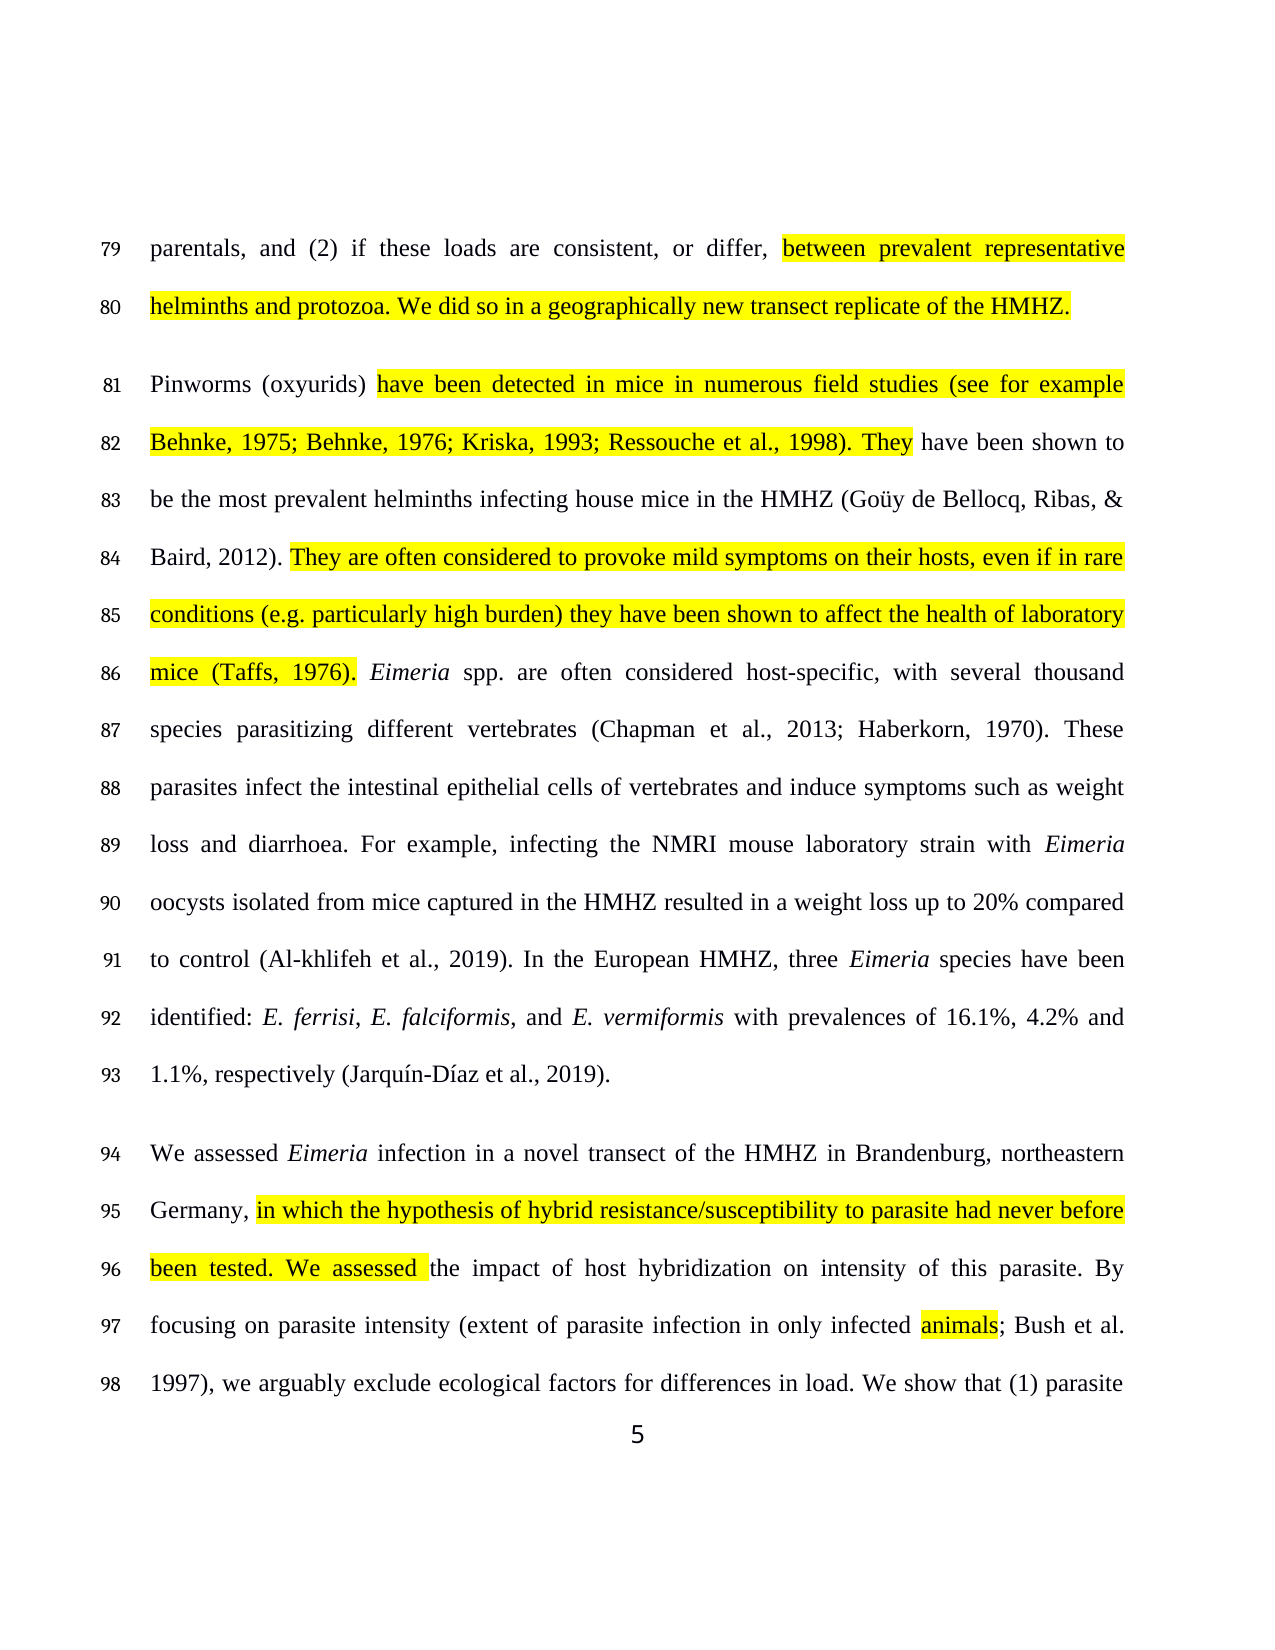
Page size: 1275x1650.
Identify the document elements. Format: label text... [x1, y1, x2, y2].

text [150, 233, 1125, 320]
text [150, 1138, 1125, 1396]
text Pinworms (oxyurids) have been detected in mice in numerous field studies (see for example Behnke, 1975; Behnke, 1976; Kriska, 1993; Ressouche et al., 1998). They have been shown to be the most prevalent helminths infecting house mice in the HMHZ (Goüy de Bellocq, Ribas, & Baird, 2012). They are often considered to provoke mild symptoms on their hosts, even if in rare conditions (e.g. particularly high burden) they have been shown to affect the health of laboratory mice (Taffs, 1976). Eimeria spp. are often considered host-specific, with several thousand species parasitizing different vertebrates (Chapman et al., 2013; Haberkorn, 1970). These parasites infect the intestinal epithelial cells of vertebrates and induce symptoms such as weight loss and diarrhoea. For example, infecting the NMRI mouse laboratory strain with Eimeria oocysts isolated from mice captured in the HMHZ resulted in a weight loss up to 20% compared to control (Al-khlifeh et al., 2019). In the European HMHZ, three Eimeria species have been identified: E. ferrisi, E. falciformis, and E. vermiformis with prevalences of 16.1%, 4.2% and 1.1%, respectively (Jarquín-Díaz et al., 2019). [150, 369, 1125, 599]
text Pinworms (oxyurids) have been detected in mice in numerous field studies (see for example Behnke, 1975; Behnke, 1976; Kriska, 1993; Ressouche et al., 1998). They have been shown to be the most prevalent helminths infecting house mice in the HMHZ (Goüy de Bellocq, Ribas, & Baird, 2012). They are often considered to provoke mild symptoms on their hosts, even if in rare conditions (e.g. particularly high burden) they have been shown to affect the health of laboratory mice (Taffs, 1976). Eimeria spp. are often considered host-specific, with several thousand species parasitizing different vertebrates (Chapman et al., 2013; Haberkorn, 1970). These parasites infect the intestinal epithelial cells of vertebrates and induce symptoms such as weight loss and diarrhoea. For example, infecting the NMRI mouse laboratory strain with Eimeria oocysts isolated from mice captured in the HMHZ resulted in a weight loss up to 20% compared to control (Al-khlifeh et al., 2019). In the European HMHZ, three Eimeria species have been identified: E. ferrisi, E. falciformis, and E. vermiformis with prevalences of 16.1%, 4.2% and 1.1%, respectively (Jarquín-Díaz et al., 2019). [150, 628, 1125, 1088]
